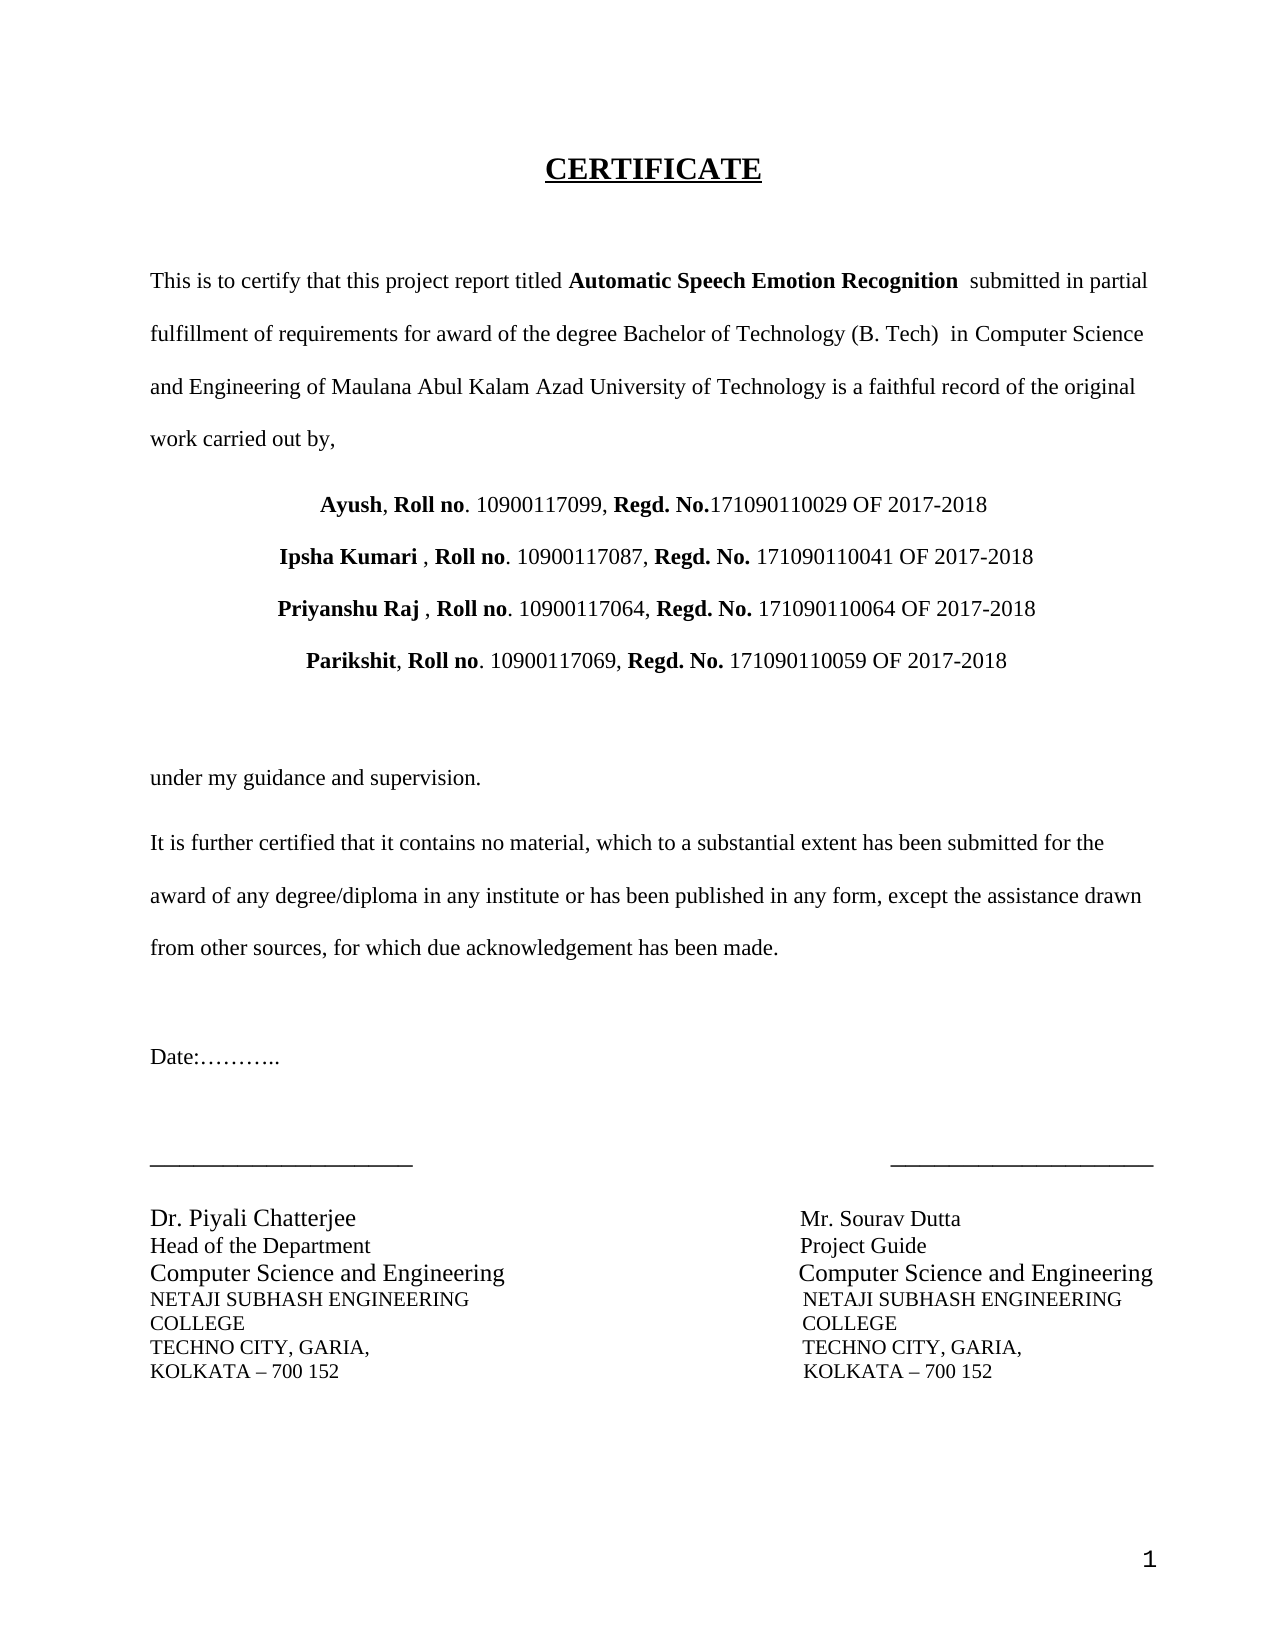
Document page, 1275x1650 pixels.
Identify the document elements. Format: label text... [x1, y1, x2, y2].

text It is further certified that it contains no material, which to a substantial extent has been submitted for the award of any degree/diploma in any institute or has been published in any form, except the assistance drawn from other sources, for which due acknowledgement has been made. [150, 829, 1157, 961]
text Ayush, Roll no. 10900117099, Regd. No.171090110029 OF 2017-2018 [150, 491, 1157, 517]
subtitle NETAJI SUBHASH ENGINEERING NETAJI SUBHASH ENGINEERING [150, 1287, 1157, 1311]
text TECHNO CITY, GARIA, TECHNO CITY, GARIA, [150, 1335, 1157, 1359]
text Parikshit, Roll no. 10900117069, Regd. No. 171090110059 OF 2017-2018 [150, 647, 1157, 673]
text under my guidance and supervision. [150, 764, 1157, 790]
text Priyanshu Raj , Roll no. 10900117064, Regd. No. 171090110064 OF 2017-2018 [150, 595, 1157, 621]
text This is to certify that this project report titled Automatic Speech Emotion Recognition submitted in partial fulfillment of requirements for award of the degree Bachelor of Technology (B. Tech) in Computer Science and Engineering of Maulana Abul Kalam Azad University of Technology is a faithful record of the original work carried out by, [150, 267, 1157, 452]
text Dr. Piyali Chatterjee Mr. Sourav Dutta Head of the Department Project Guide [150, 1203, 1157, 1258]
subtitle CERTIFICATE [150, 150, 1157, 186]
subtitle COLLEGE COLLEGE [150, 1311, 1157, 1335]
text Computer Science and Engineering Computer Science and Engineering [150, 1258, 1157, 1287]
text __________________ __________________ [150, 1136, 1157, 1170]
text Ipsha Kumari , Roll no. 10900117087, Regd. No. 171090110041 OF 2017-2018 [150, 543, 1157, 569]
text KOLKATA – 700 152 KOLKATA – 700 152 [150, 1359, 1157, 1383]
text Date:……….. [150, 1043, 1157, 1069]
